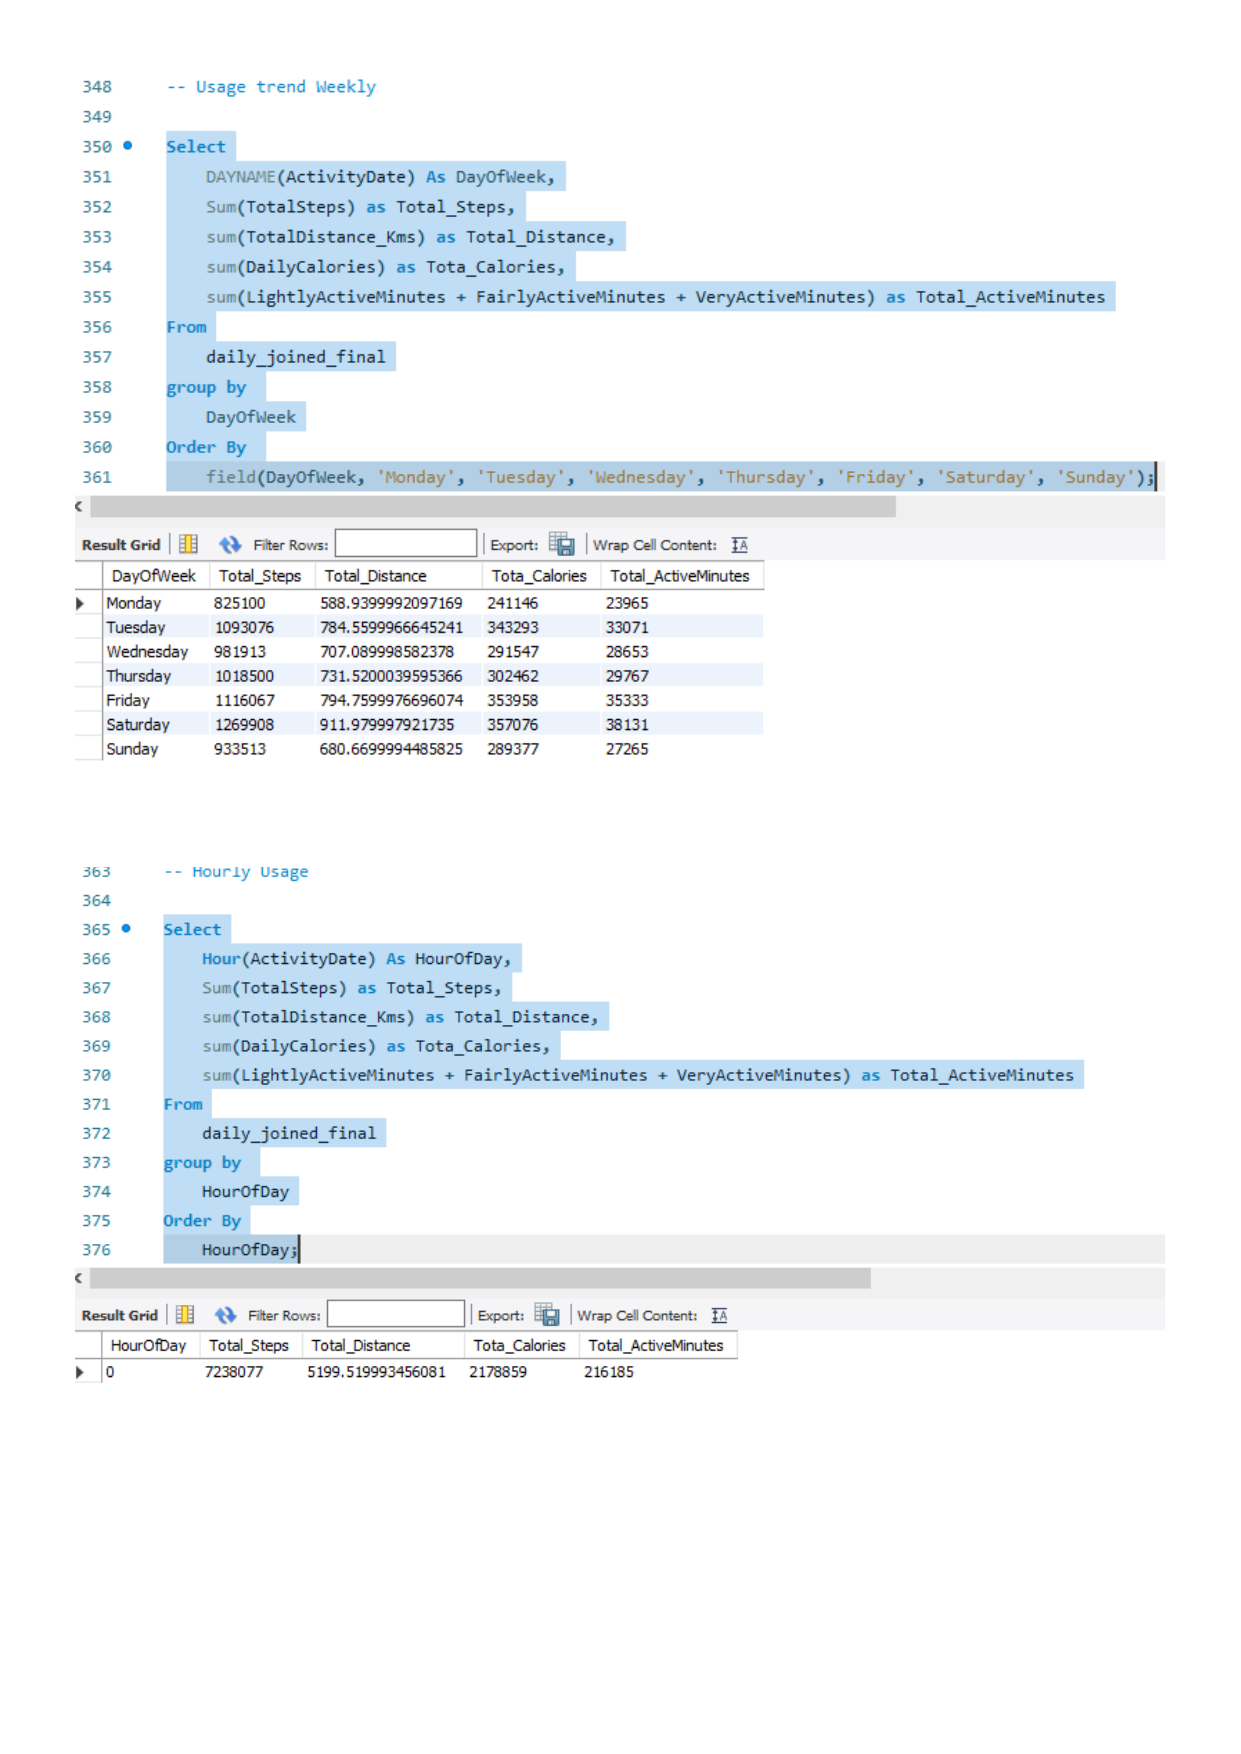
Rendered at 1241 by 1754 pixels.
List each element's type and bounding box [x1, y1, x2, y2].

picture [75, 75, 1166, 802]
picture [75, 867, 1166, 1462]
